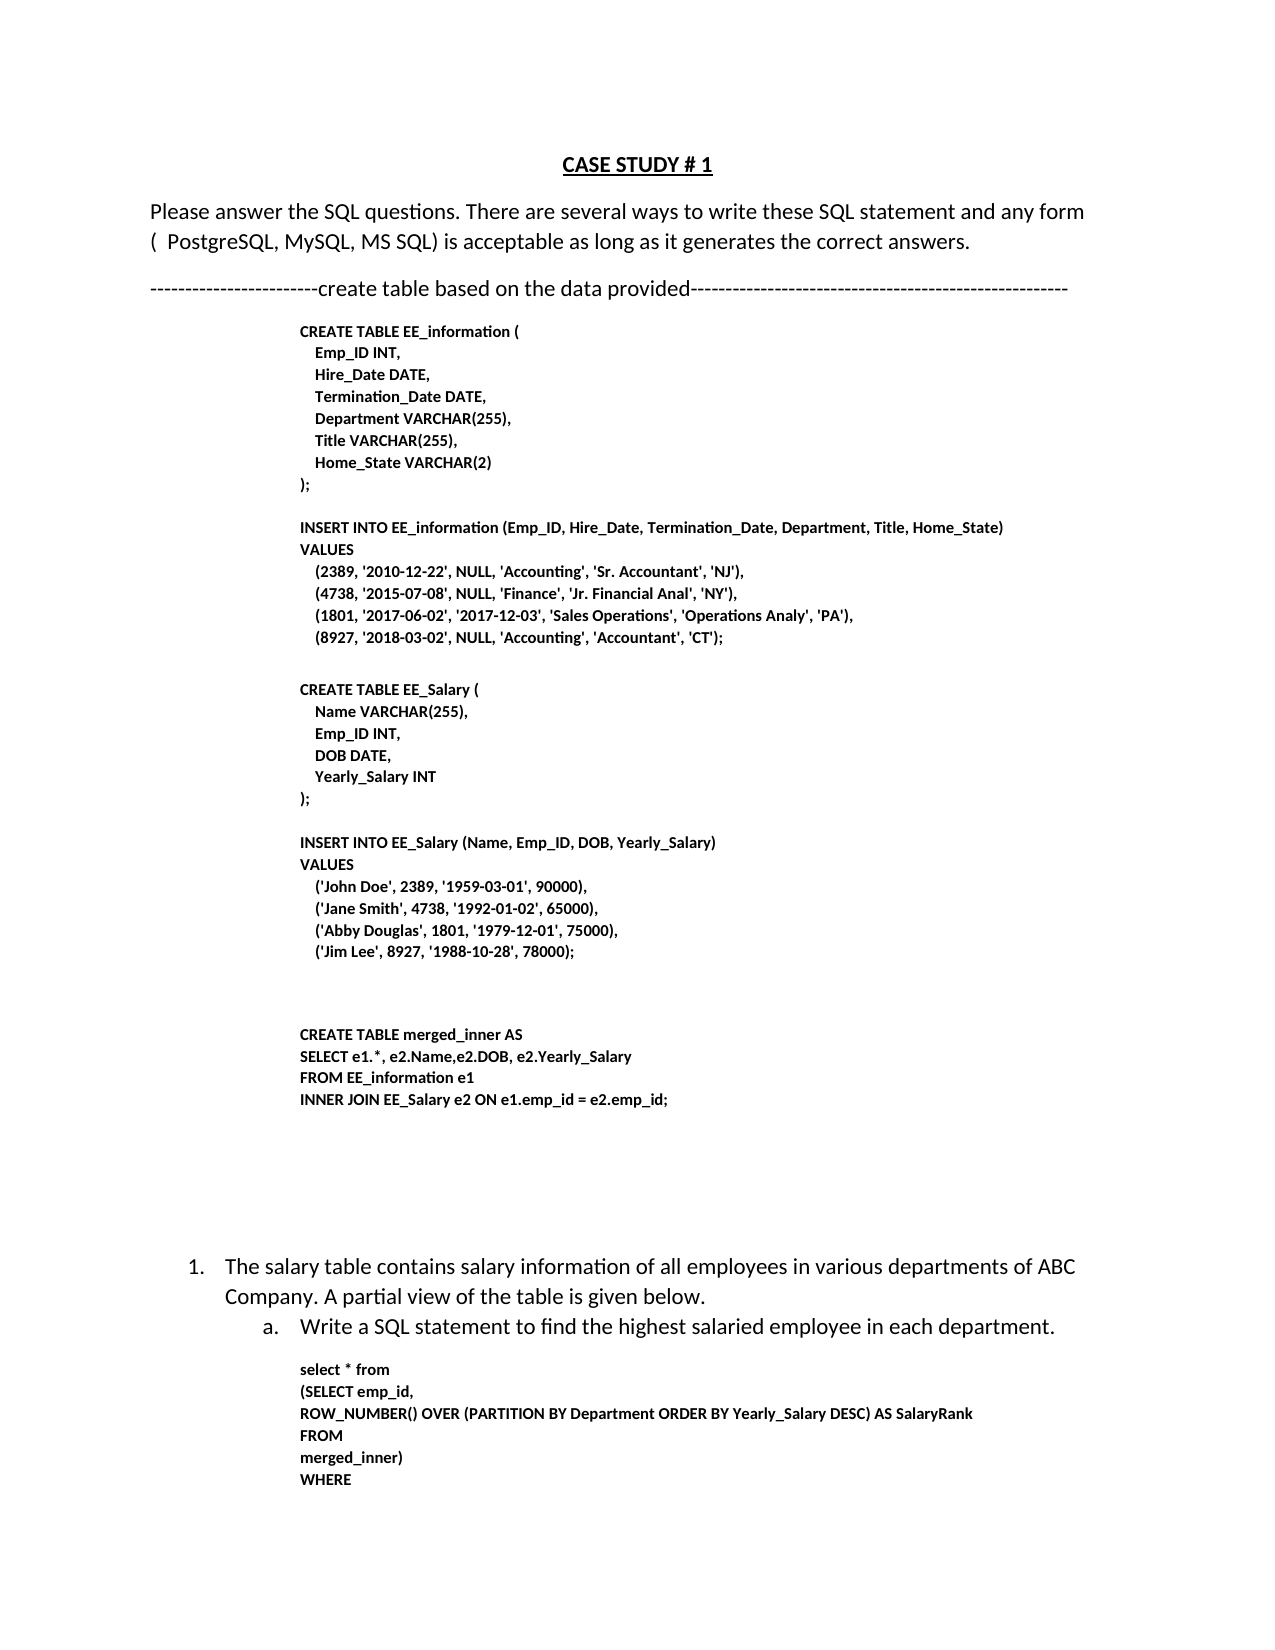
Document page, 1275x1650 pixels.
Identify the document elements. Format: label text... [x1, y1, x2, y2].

text merged_inner) [300, 1447, 1125, 1467]
text DOB DATE, [300, 745, 1125, 765]
text (SELECT emp_id, [300, 1381, 1125, 1402]
text ('John Doe', 2389, '1959-03-01', 90000), [300, 876, 1125, 896]
text CASE STUDY # 1 [150, 150, 1125, 178]
text Emp_ID INT, [300, 343, 1125, 363]
text WHERE [300, 1469, 1125, 1489]
text Hire_Date DATE, [300, 364, 1125, 385]
text INSERT INTO EE_information (Emp_ID, Hire_Date, Termination_Date, Department, Title, Home_State) [300, 518, 1125, 538]
text Department VARCHAR(255), [300, 408, 1125, 429]
text ROW_NUMBER() OVER (PARTITION BY Department ORDER BY Yearly_Salary DESC) AS SalaryRank [300, 1403, 1125, 1423]
text ('Jane Smith', 4738, '1992-01-02', 65000), [300, 898, 1125, 918]
text (1801, '2017-06-02', '2017-12-03', 'Sales Operations', 'Operations Analy', 'PA'), [300, 605, 1125, 626]
text FROM [300, 1425, 1125, 1445]
text CREATE TABLE merged_inner AS [300, 1024, 1125, 1044]
text INNER JOIN EE_Salary e2 ON e1.emp_id = e2.emp_id; [300, 1089, 1125, 1110]
text CREATE TABLE EE_Salary ( [300, 679, 1125, 699]
text ------------------------create table based on the data provided------------------------------------------------------ [150, 274, 1125, 302]
list The salary table contains salary information of all employees in various departments of ABC Company. A partial view of the table is given below. [187, 1252, 1125, 1310]
text CREATE TABLE EE_information ( [300, 321, 1125, 341]
text Emp_ID INT, [300, 723, 1125, 743]
text VALUES [300, 539, 1125, 560]
text Please answer the SQL questions. There are several ways to write these SQL statement and any form ( PostgreSQL, MySQL, MS SQL) is acceptable as long as it generates the correct answers. [150, 197, 1125, 255]
text ); [300, 474, 1125, 494]
text VALUES [300, 854, 1125, 874]
text INSERT INTO EE_Salary (Name, Emp_ID, DOB, Yearly_Salary) [300, 832, 1125, 853]
text (2389, '2010-12-22', NULL, 'Accounting', 'Sr. Accountant', 'NJ'), [300, 561, 1125, 582]
text Yearly_Salary INT [300, 767, 1125, 787]
text FROM EE_information e1 [300, 1068, 1125, 1088]
text select * from [300, 1359, 1125, 1380]
text (4738, '2015-07-08', NULL, 'Finance', 'Jr. Financial Anal', 'NY'), [300, 583, 1125, 604]
text Home_State VARCHAR(2) [300, 452, 1125, 472]
text ('Abby Douglas', 1801, '1979-12-01', 75000), [300, 920, 1125, 940]
text ); [300, 788, 1125, 809]
text Termination_Date DATE, [300, 386, 1125, 407]
text (8927, '2018-03-02', NULL, 'Accounting', 'Accountant', 'CT'); [300, 627, 1125, 647]
text SELECT e1.*, e2.Name,e2.DOB, e2.Yearly_Salary [300, 1046, 1125, 1066]
text Title VARCHAR(255), [300, 430, 1125, 451]
text ('Jim Lee', 8927, '1988-10-28', 78000); [300, 942, 1125, 962]
list Write a SQL statement to find the highest salaried employee in each department. [262, 1312, 1125, 1341]
text Name VARCHAR(255), [300, 701, 1125, 721]
